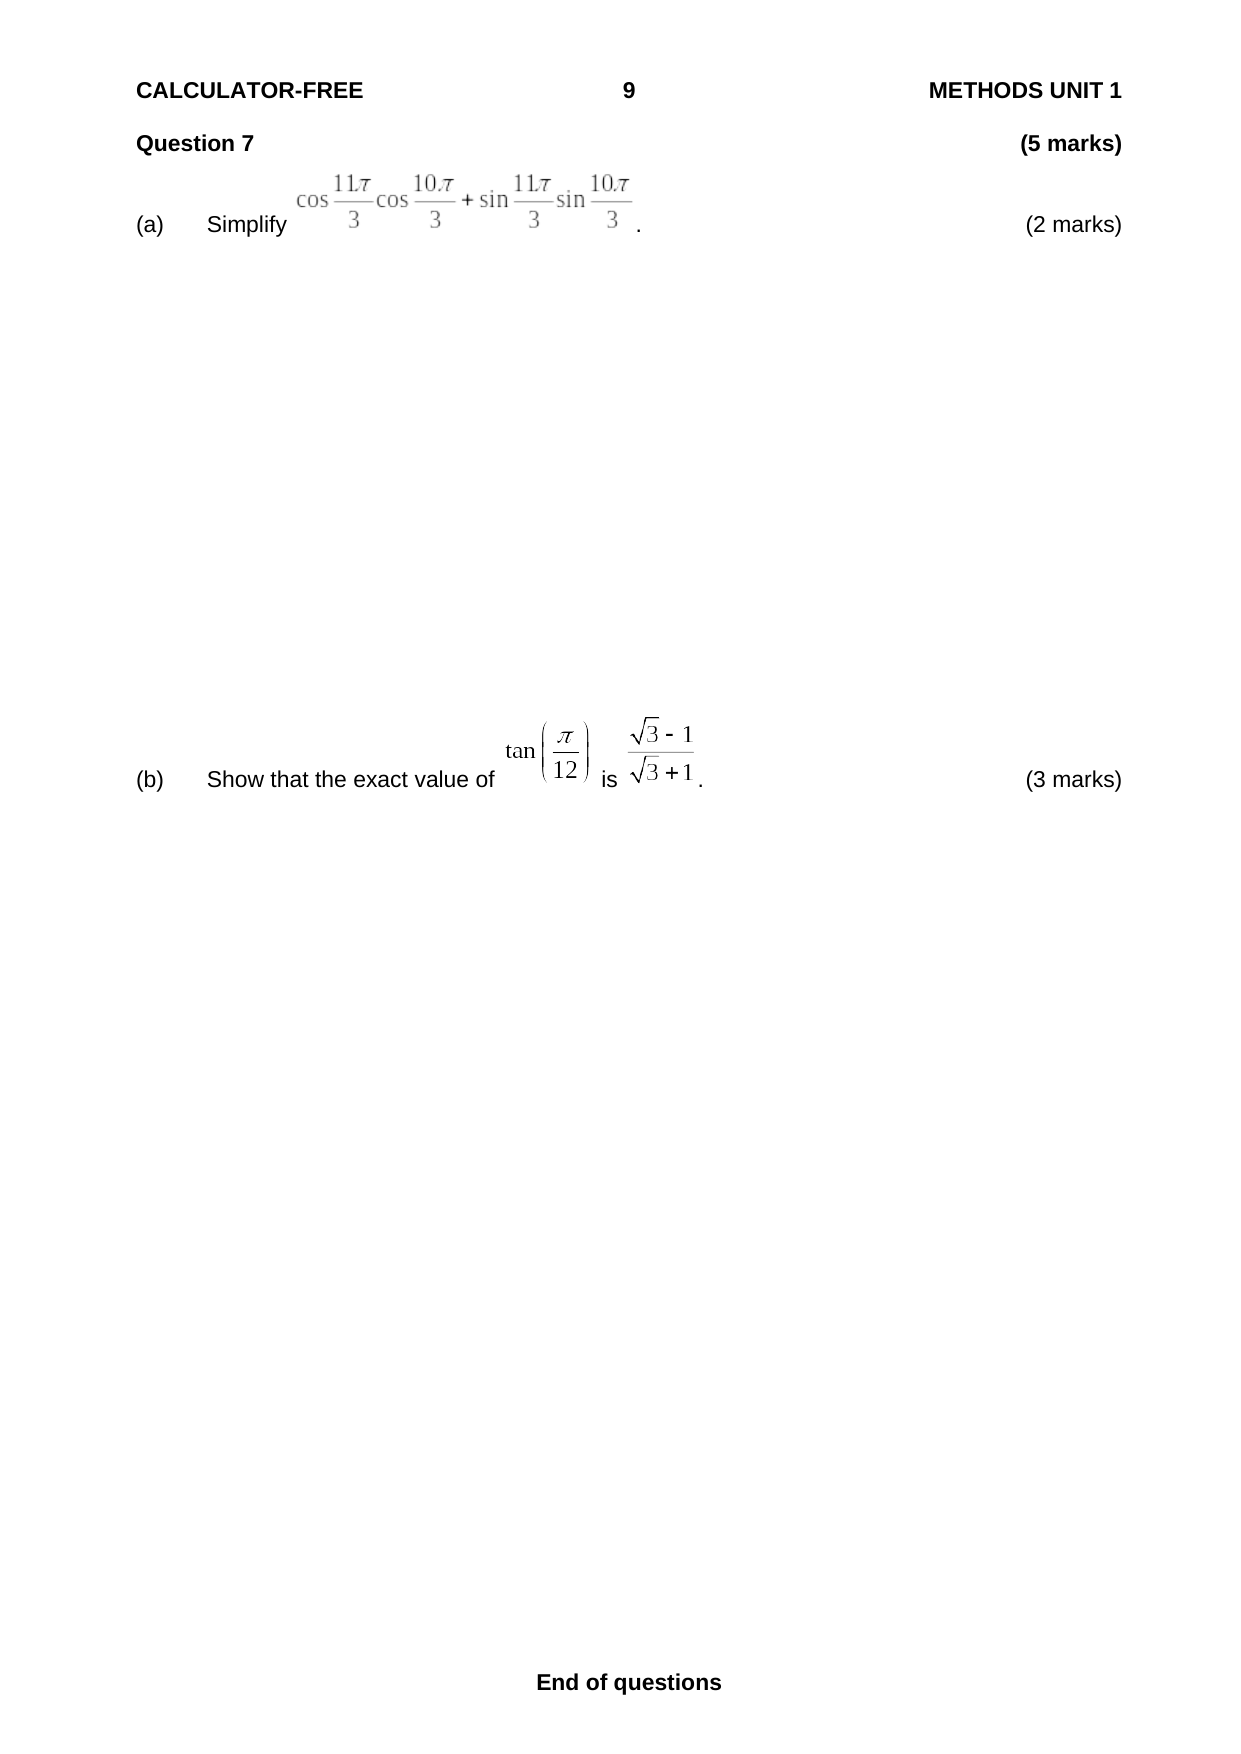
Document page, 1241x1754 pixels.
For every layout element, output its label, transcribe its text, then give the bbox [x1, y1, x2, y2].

text (a) Simplify . (2 marks) [136, 169, 1122, 238]
text Question 7 (5 marks) [136, 130, 1122, 156]
text (b) Show that the exact value of is . (3 marks) [136, 712, 1122, 792]
